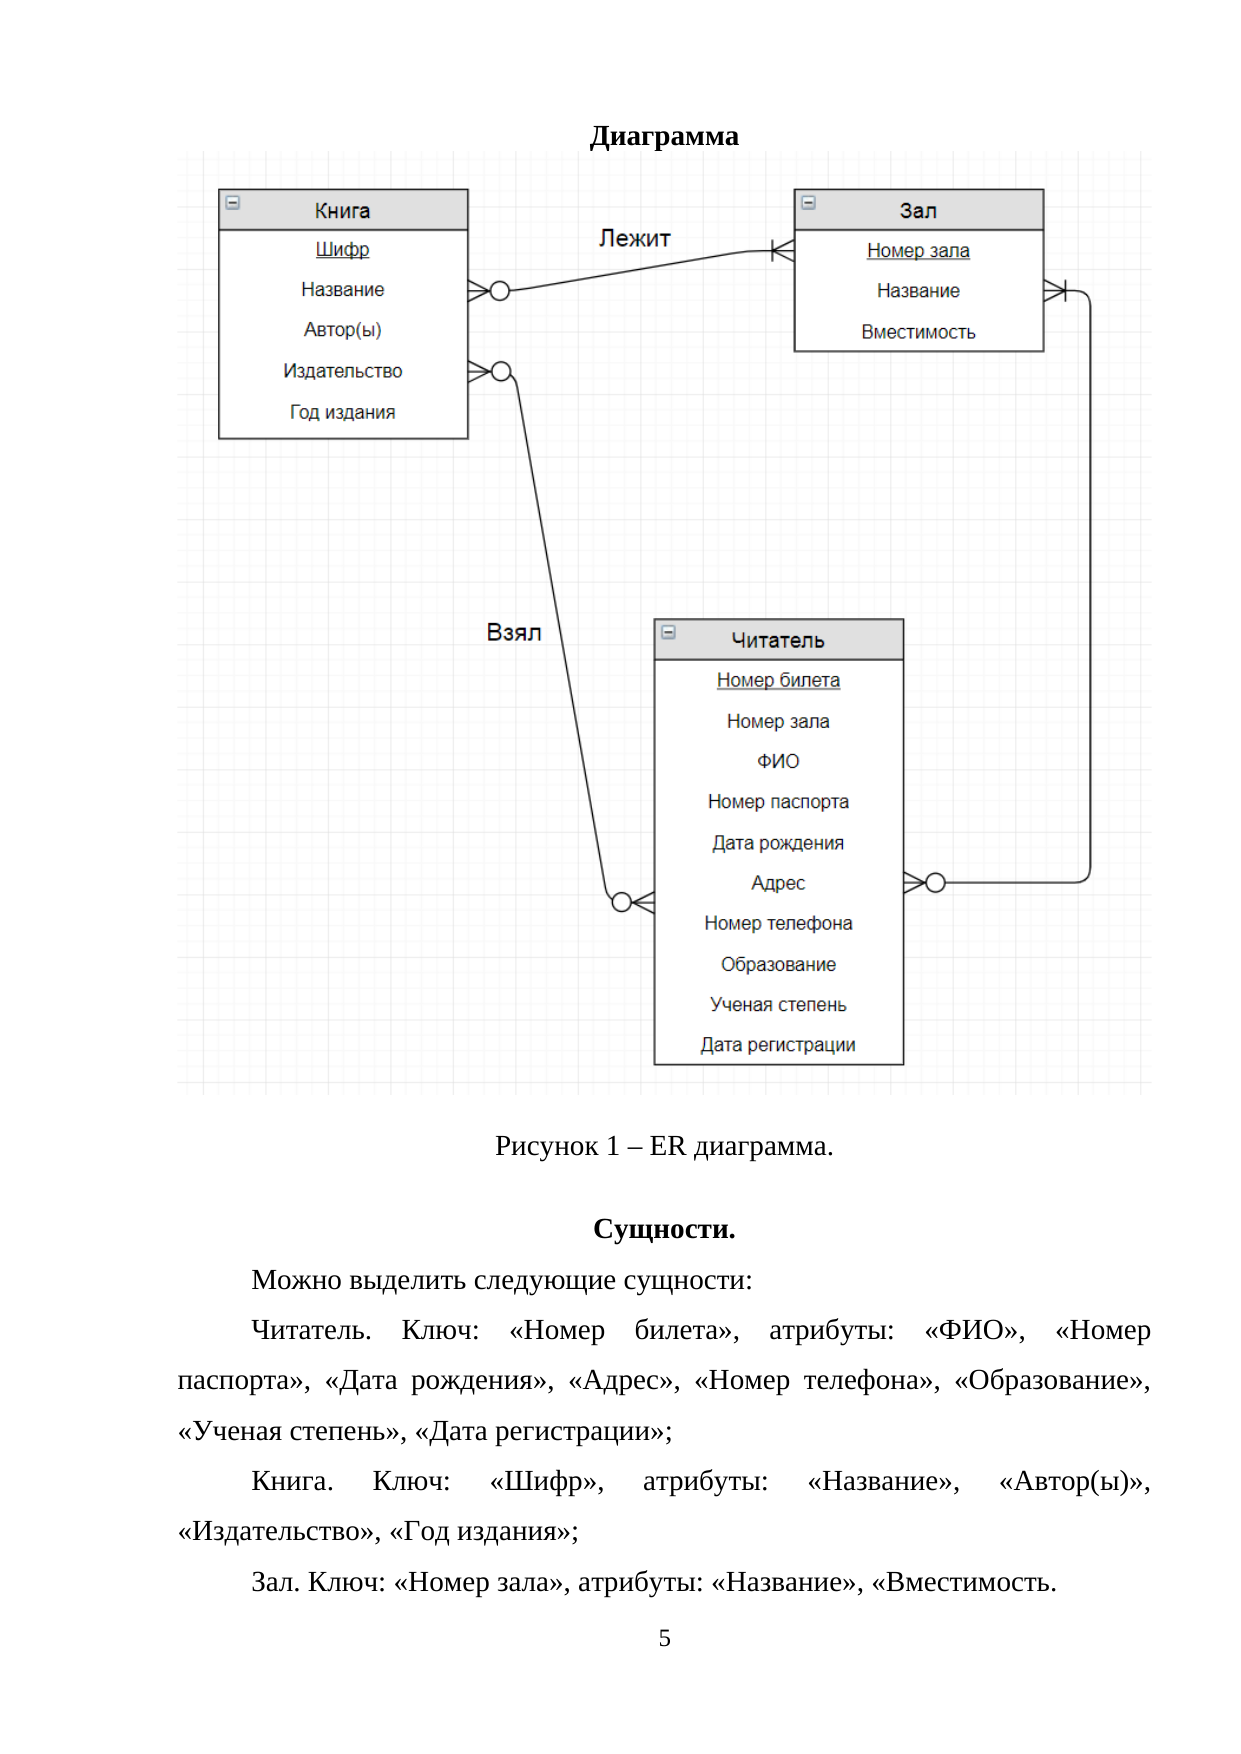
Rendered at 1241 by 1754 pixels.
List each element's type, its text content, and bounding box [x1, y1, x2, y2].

text Можно выделить следующие сущности: [177, 1262, 1152, 1295]
subtitle Сущности. [177, 1211, 1152, 1245]
text Книга. Ключ: «Шифр», атрибуты: «Название», «Автор(ы)», «Издательство», «Год издания»; [177, 1463, 1152, 1547]
picture [177, 151, 1152, 1095]
subtitle Диаграмма [177, 118, 1152, 151]
text Рисунок 1 – ER диаграмма. [177, 1128, 1152, 1161]
text Зал. Ключ: «Номер зала», атрибуты: «Название», «Вместимость. [177, 1564, 1152, 1597]
text Читатель. Ключ: «Номер билета», атрибуты: «ФИО», «Номер паспорта», «Дата рождения», «Адрес», «Номер телефона», «Образование», «Ученая степень», «Дата регистрации»; [177, 1312, 1152, 1446]
